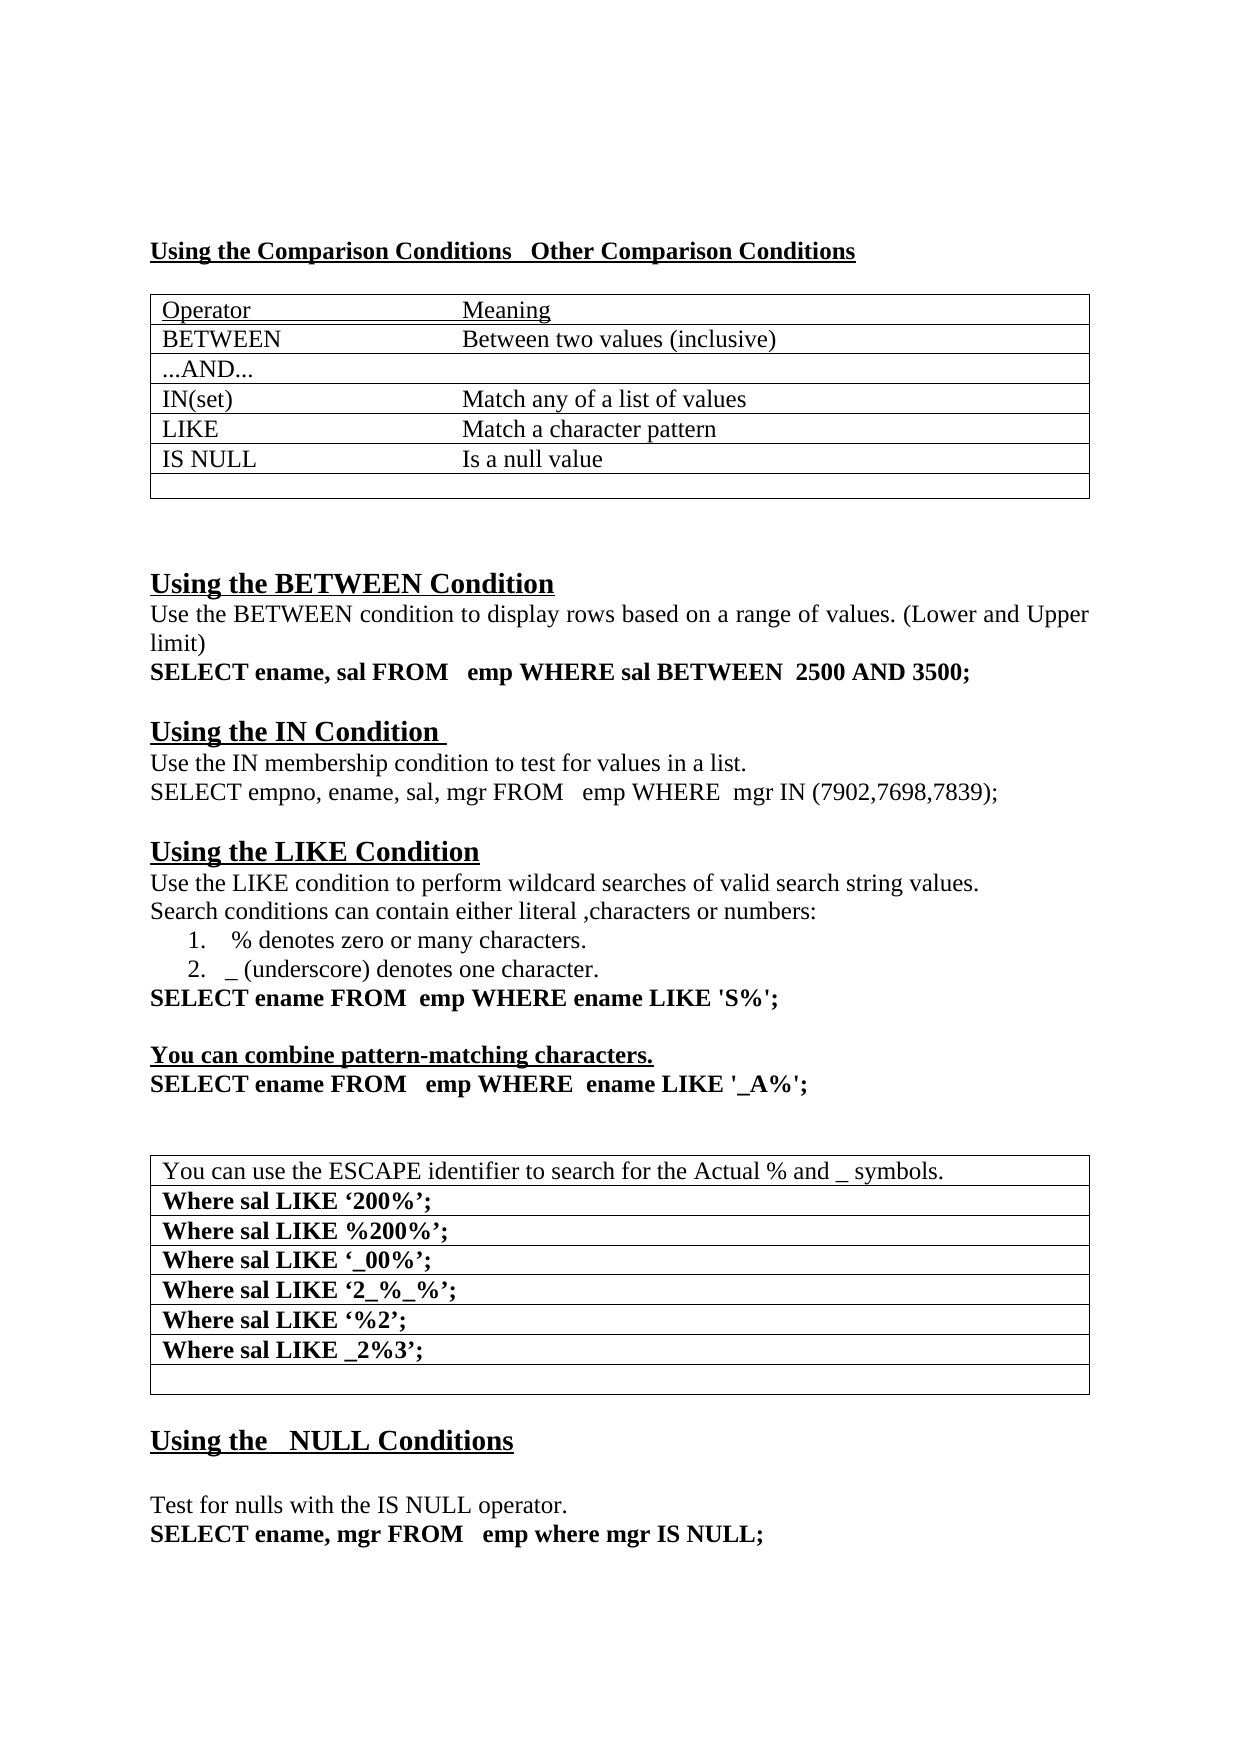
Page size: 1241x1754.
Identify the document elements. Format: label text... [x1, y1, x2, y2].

table_cell BETWEEN Between two values (inclusive) [151, 325, 1089, 353]
text SELECT ename FROM emp WHERE ename LIKE 'S%'; [150, 983, 1090, 1011]
text Using the IN Condition [150, 714, 1090, 748]
table_cell ...AND... [151, 354, 1089, 383]
text Using the NULL Conditions [150, 1423, 1090, 1457]
table_cell Where sal LIKE ‘200%’; [151, 1186, 1089, 1215]
text Using the Comparison Conditions Other Comparison Conditions [150, 236, 1090, 265]
table_cell [151, 1365, 1089, 1393]
text SELECT ename, sal FROM emp WHERE sal BETWEEN 2500 AND 3500; [150, 657, 1090, 686]
table_header You can use the ESCAPE identifier to search for the Actual % and _ symbols. [151, 1156, 1089, 1185]
text SELECT empno, ename, sal, mgr FROM emp WHERE mgr IN (7902,7698,7839); [150, 777, 1090, 805]
table_cell [151, 474, 1089, 498]
text Using the LIKE Condition [150, 834, 1090, 868]
table_cell Where sal LIKE ‘2_%_%’; [151, 1275, 1089, 1304]
text Test for nulls with the IS NULL operator. [150, 1490, 1090, 1519]
table_cell IN(set) Match any of a list of values [151, 384, 1089, 413]
text SELECT ename, mgr FROM emp where mgr IS NULL; [150, 1519, 1090, 1548]
text Use the IN membership condition to test for values in a list. [150, 748, 1090, 777]
text SELECT ename FROM emp WHERE ename LIKE '_A%'; [150, 1069, 1090, 1098]
text You can combine pattern-matching characters. [150, 1040, 1090, 1069]
table_cell IS NULL Is a null value [151, 444, 1089, 472]
list _ (underscore) denotes one character. [187, 954, 1090, 983]
text Use the BETWEEN condition to display rows based on a range of values. (Lower and Upper limit) [150, 599, 1090, 657]
text Use the LIKE condition to perform wildcard searches of valid search string values. [150, 868, 1090, 896]
list % denotes zero or many characters. [187, 925, 1090, 954]
table_cell Where sal LIKE %200%’; [151, 1216, 1089, 1244]
table_cell LIKE Match a character pattern [151, 414, 1089, 443]
text Using the BETWEEN Condition [150, 566, 1090, 599]
table_cell Where sal LIKE ‘%2’; [151, 1305, 1089, 1334]
table_cell Where sal LIKE _2%3’; [151, 1335, 1089, 1364]
text Search conditions can contain either literal ,characters or numbers: [150, 896, 1090, 925]
table_cell Where sal LIKE ‘_00%’; [151, 1246, 1089, 1274]
table_header Operator Meaning [151, 295, 1089, 323]
